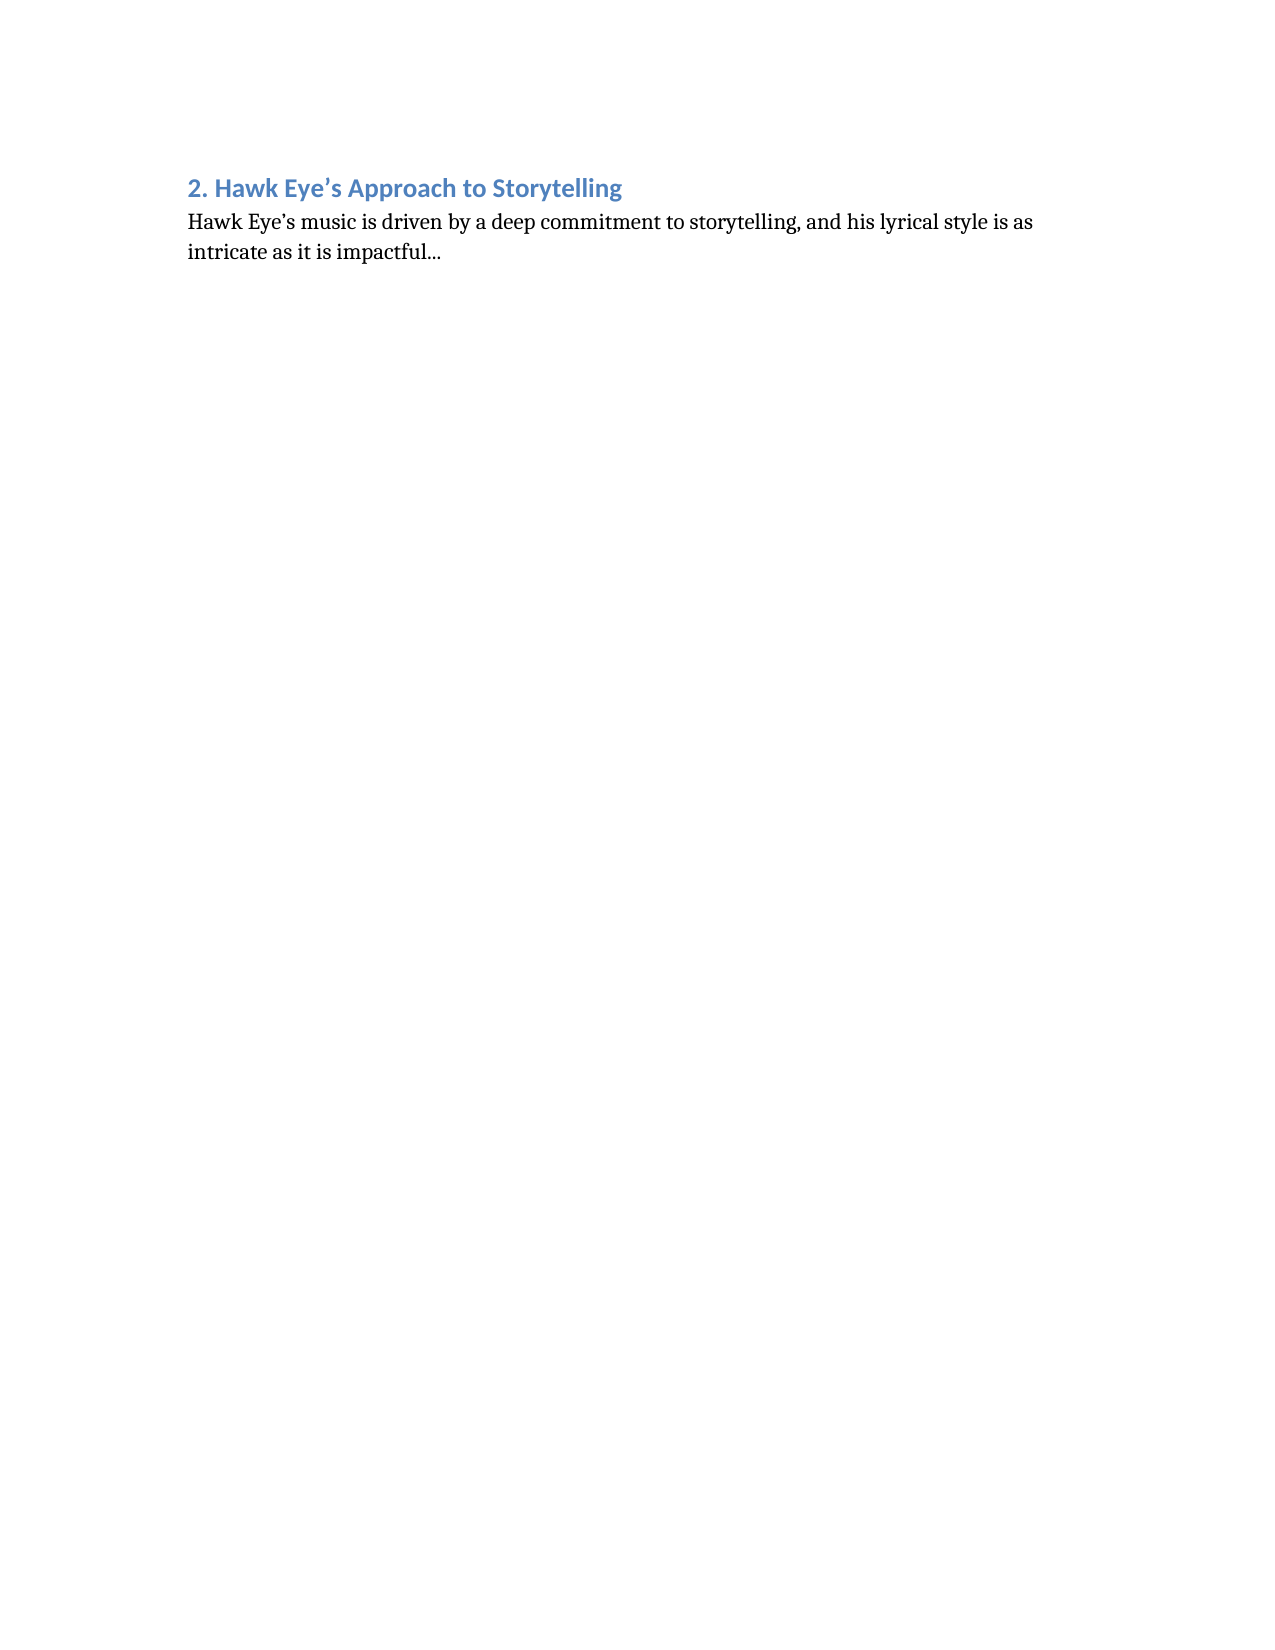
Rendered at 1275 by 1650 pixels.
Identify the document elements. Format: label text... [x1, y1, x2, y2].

text Hawk Eye’s music is driven by a deep commitment to storytelling, and his lyrical style is as intricate as it is impactful... [187, 209, 1087, 265]
subtitle 2. Hawk Eye’s Approach to Storytelling [187, 171, 1087, 204]
